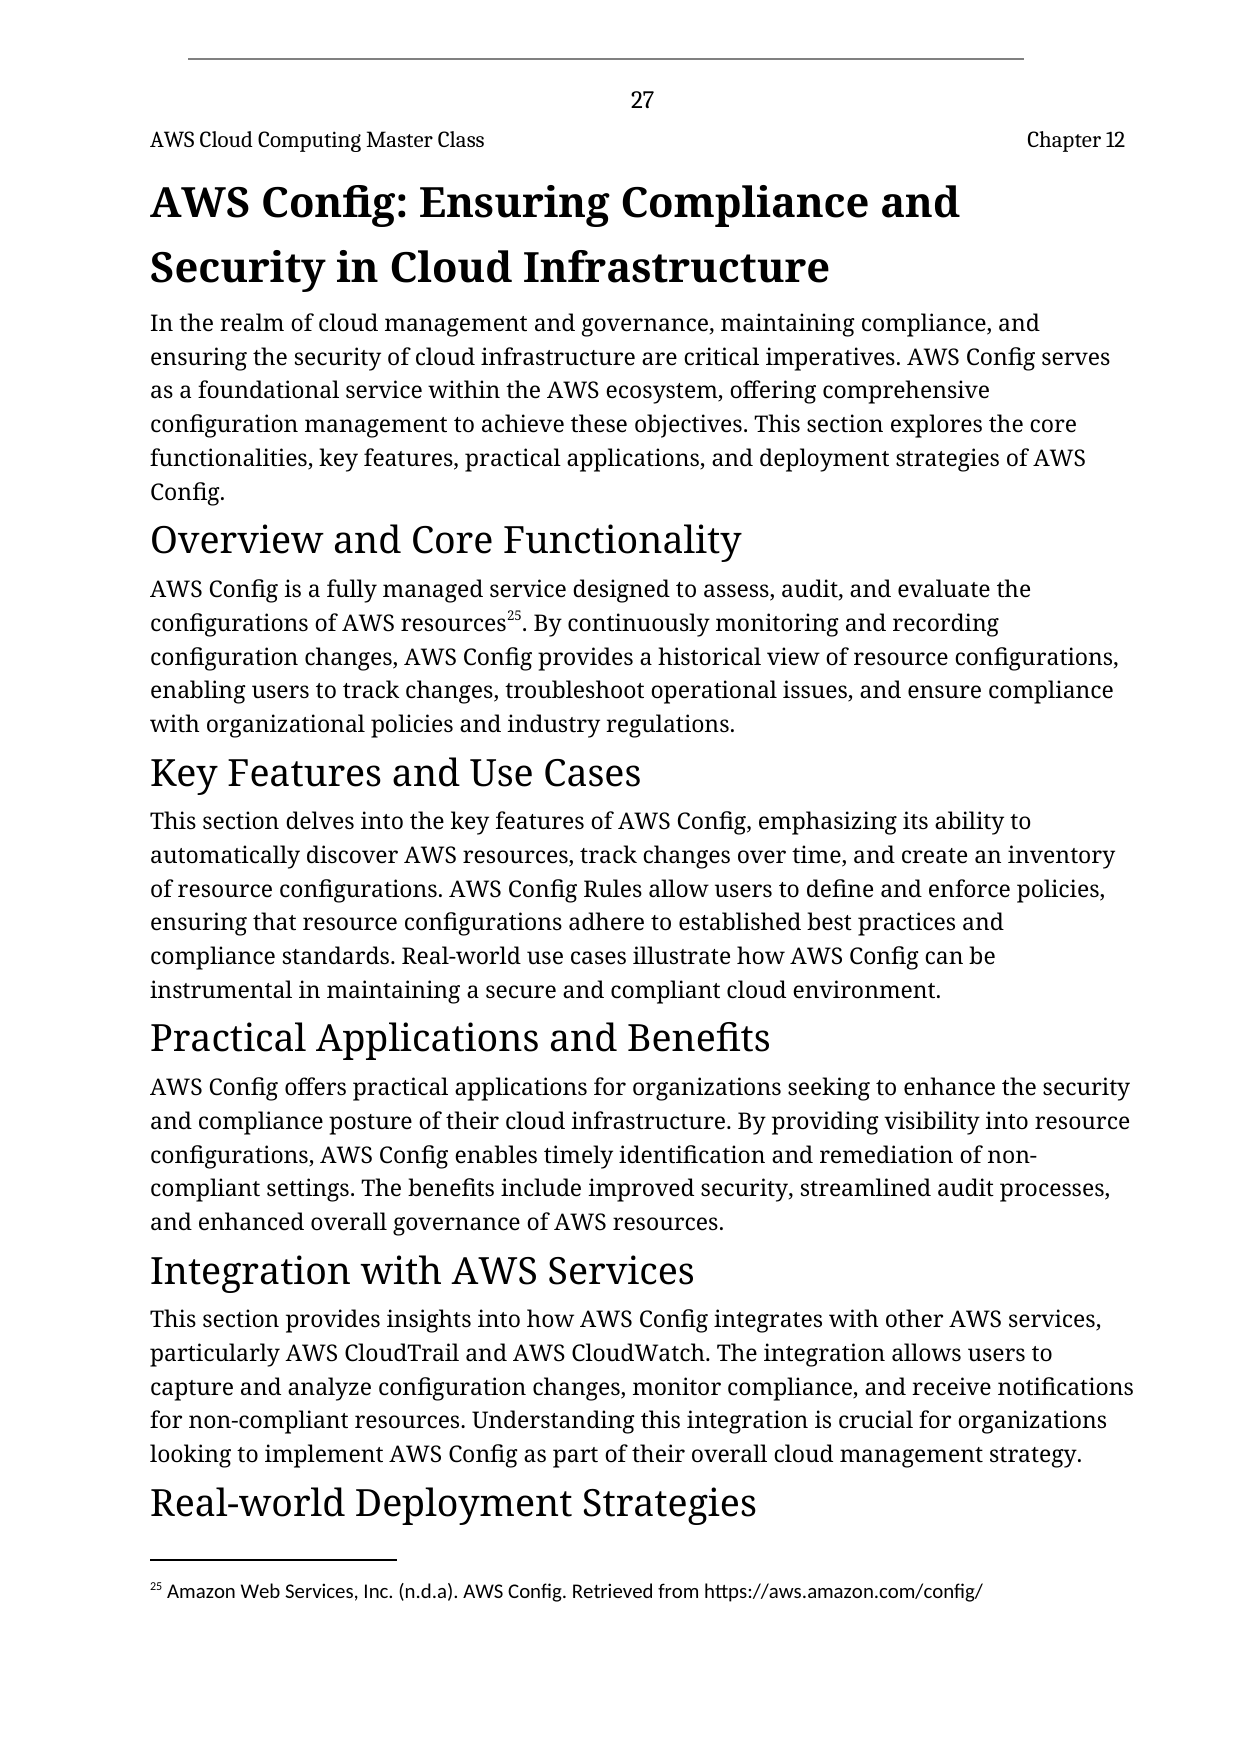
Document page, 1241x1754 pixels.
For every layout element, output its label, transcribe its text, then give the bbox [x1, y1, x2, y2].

text Integration with AWS Services [150, 1244, 1135, 1295]
text This section provides insights into how AWS Config integrates with other AWS services, particularly AWS CloudTrail and AWS CloudWatch. The integration allows users to capture and analyze configuration changes, monitor compliance, and receive notifications for non-compliant resources. Understanding this integration is crucial for organizations looking to implement AWS Config as part of their overall cloud management strategy. [150, 1303, 1135, 1469]
text Practical Applications and Benefits [150, 1012, 1135, 1063]
text Key Features and Use Cases [150, 746, 1135, 797]
text AWS Config offers practical applications for organizations seeking to enhance the security and compliance posture of their cloud infrastructure. By providing visibility into resource configurations, AWS Config enables timely identification and remediation of non-compliant settings. The benefits include improved security, streamlined audit processes, and enhanced overall governance of AWS resources. [150, 1071, 1135, 1237]
text In the realm of cloud management and governance, maintaining compliance, and ensuring the security of cloud infrastructure are critical imperatives. AWS Config serves as a foundational service within the AWS ecosystem, offering comprehensive configuration management to achieve these objectives. This section explores the core functionalities, key features, practical applications, and deployment strategies of AWS Config. [150, 307, 1135, 507]
text Overview and Core Functionality [150, 514, 1135, 565]
text This section delves into the key features of AWS Config, emphasizing its ability to automatically discover AWS resources, track changes over time, and create an inventory of resource configurations. AWS Config Rules allow users to define and enforce policies, ensuring that resource configurations adhere to established best practices and compliance standards. Real-world use cases illustrate how AWS Config can be instrumental in maintaining a secure and compliant cloud environment. [150, 805, 1135, 1005]
text AWS Config is a fully managed service designed to assess, audit, and evaluate the configurations of AWS resources. By continuously monitoring and recording configuration changes, AWS Config provides a historical view of resource configurations, enabling users to track changes, troubleshoot operational issues, and ensure compliance with organizational policies and industry regulations. [150, 573, 1135, 739]
text Real-world Deployment Strategies [150, 1476, 1135, 1527]
text AWS Config: Ensuring Compliance and Security in Cloud Infrastructure [150, 172, 1135, 294]
